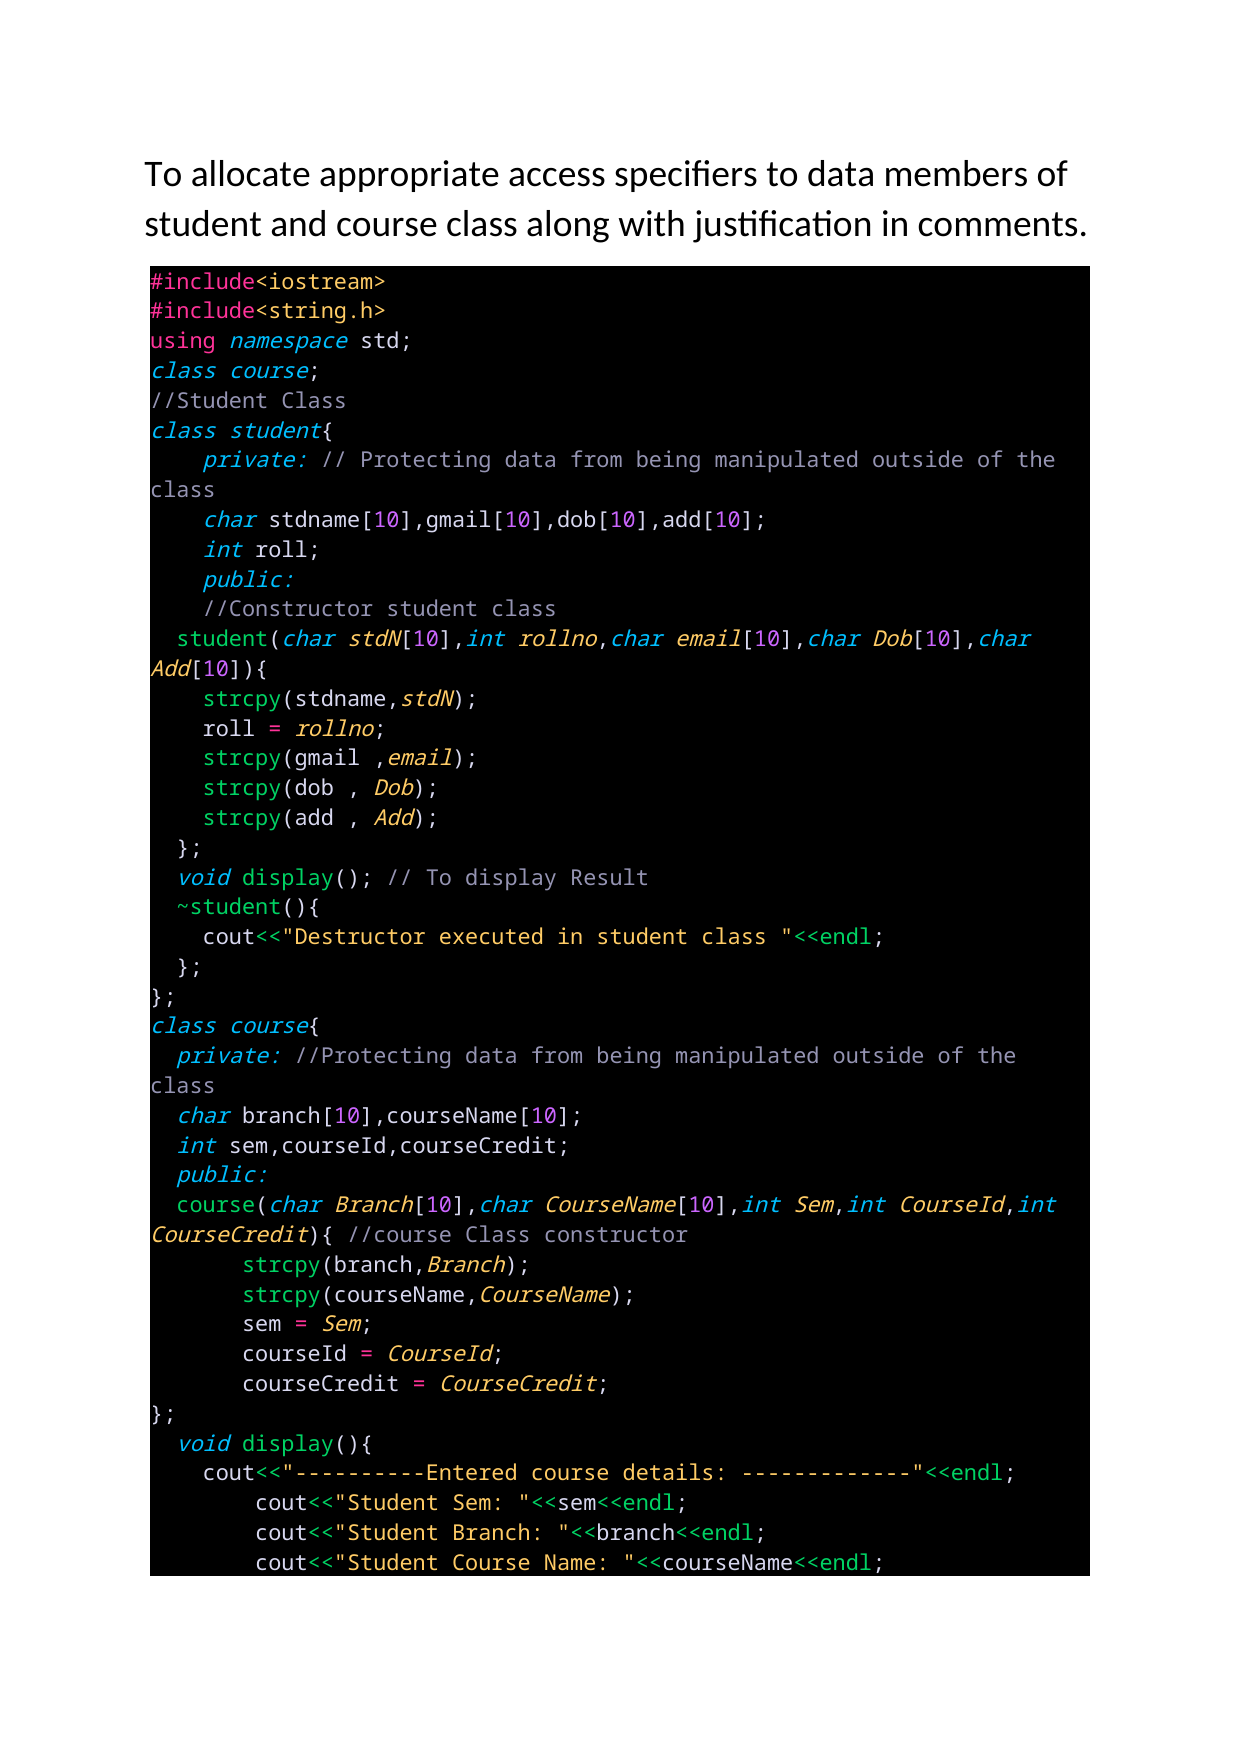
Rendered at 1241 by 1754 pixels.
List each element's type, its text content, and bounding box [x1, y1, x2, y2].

text int sem,courseId,courseCredit; [150, 1129, 1090, 1159]
text void display(); // To display Result [150, 861, 1090, 891]
text roll = rollno; [150, 712, 1090, 742]
text private: // Protecting data from being manipulated outside of the class [150, 444, 1090, 504]
text }; [150, 1398, 1090, 1427]
text void display(){ [150, 1427, 1090, 1457]
text cout<<"----------Entered course details: -------------"<<endl; [150, 1457, 1090, 1487]
text }; [150, 951, 1090, 981]
text //Constructor student class [150, 593, 1090, 623]
text class student{ [150, 414, 1090, 444]
text private: //Protecting data from being manipulated outside of the class [150, 1040, 1090, 1100]
text //Student Class [150, 385, 1090, 414]
text sem = Sem; [150, 1308, 1090, 1338]
text int roll; [150, 534, 1090, 563]
text strcpy(add , Add); [150, 802, 1090, 832]
text using namespace std; [150, 325, 1090, 355]
text class course; [150, 355, 1090, 385]
text public: [150, 1159, 1090, 1189]
text strcpy(courseName,CourseName); [150, 1278, 1090, 1308]
text cout<<"Student Sem: "<<sem<<endl; [150, 1487, 1090, 1517]
text courseCredit = CourseCredit; [150, 1368, 1090, 1398]
text cout<<"Destructor executed in student class "<<endl; [150, 921, 1090, 951]
text To allocate appropriate access specifiers to data members of student and course class along with justification in comments. [144, 150, 1090, 245]
text char branch[10],courseName[10]; [150, 1100, 1090, 1129]
text #include<string.h> [150, 295, 1090, 325]
text student(char stdN[10],int rollno,char email[10],char Dob[10],char Add[10]){ [150, 623, 1090, 683]
text #include<iostream> [150, 266, 1090, 295]
text strcpy(dob , Dob); [150, 772, 1090, 802]
text strcpy(branch,Branch); [150, 1249, 1090, 1278]
text strcpy(stdname,stdN); [150, 683, 1090, 712]
text cout<<"Student Course Name: "<<courseName<<endl; [150, 1547, 1090, 1576]
text }; [150, 832, 1090, 861]
text class course{ [150, 1010, 1090, 1040]
text course(char Branch[10],char CourseName[10],int Sem,int CourseId,int CourseCredit){ //course Class constructor [150, 1189, 1090, 1249]
text }; [150, 981, 1090, 1010]
text courseId = CourseId; [150, 1338, 1090, 1368]
text ~student(){ [150, 891, 1090, 921]
text strcpy(gmail ,email); [150, 742, 1090, 772]
text public: [150, 563, 1090, 593]
text char stdname[10],gmail[10],dob[10],add[10]; [150, 504, 1090, 534]
text cout<<"Student Branch: "<<branch<<endl; [150, 1517, 1090, 1547]
